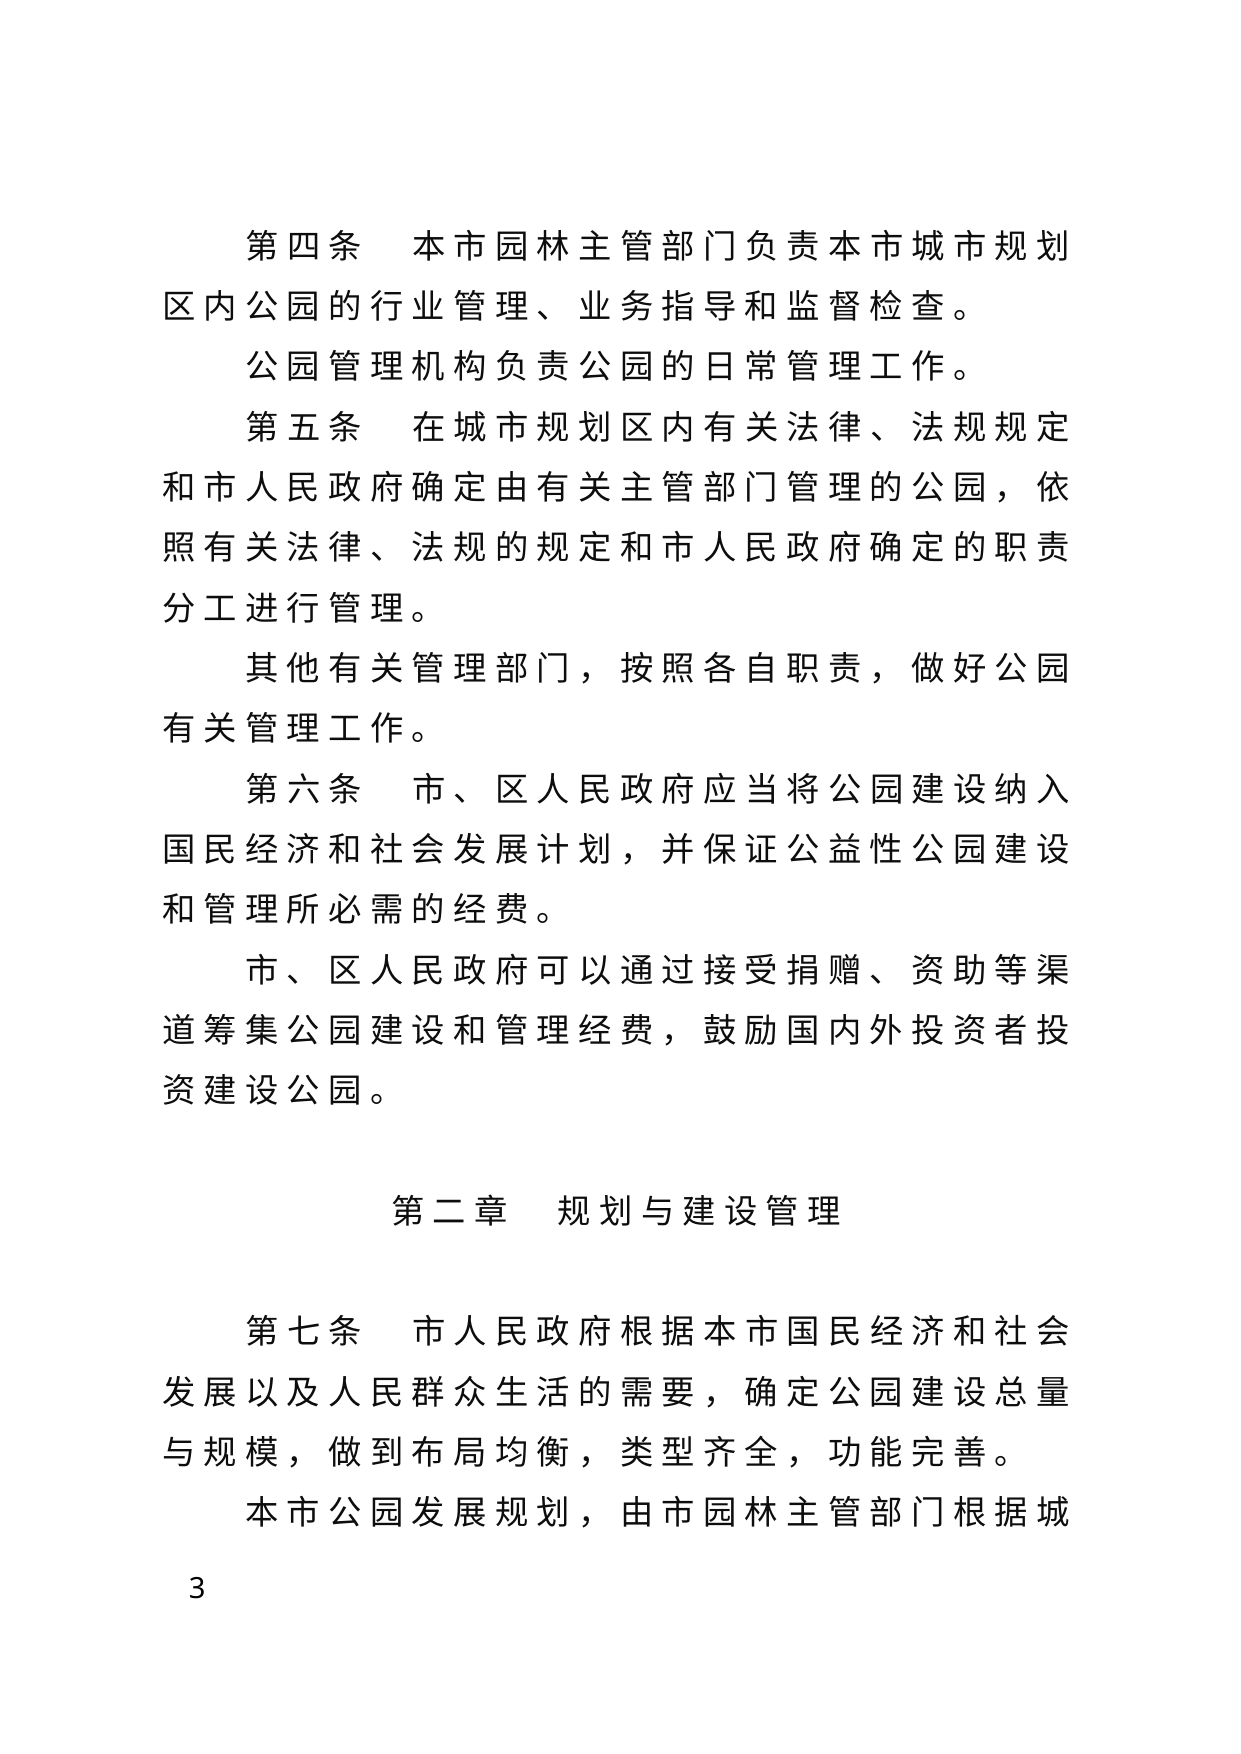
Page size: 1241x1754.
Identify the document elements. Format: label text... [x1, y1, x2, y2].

text 公园管理机构负责公园的日常管理工作。 [162, 334, 1078, 394]
text 第六条 市、区人民政府应当将公园建设纳入国民经济和社会发展计划，并保证公益性公园建设和管理所必需的经费。 [162, 756, 1078, 937]
text 第四条 本市园林主管部门负责本市城市规划区内公园的行业管理、业务指导和监督检查。 [162, 213, 1078, 334]
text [162, 1480, 1078, 1540]
text 第五条 在城市规划区内有关法律、法规规定和市人民政府确定由有关主管部门管理的公园，依照有关法律、法规的规定和市人民政府确定的职责分工进行管理。 [162, 394, 1078, 636]
text 市、区人民政府可以通过接受捐赠、资助等渠道筹集公园建设和管理经费，鼓励国内外投资者投资建设公园。 [162, 937, 1078, 1118]
text 第二章 规划与建设管理 [162, 1178, 1078, 1239]
text 其他有关管理部门，按照各自职责，做好公园有关管理工作。 [162, 636, 1078, 756]
text 第七条 市人民政府根据本市国民经济和社会发展以及人民群众生活的需要，确定公园建设总量与规模，做到布局均衡，类型齐全，功能完善。 [162, 1299, 1078, 1480]
